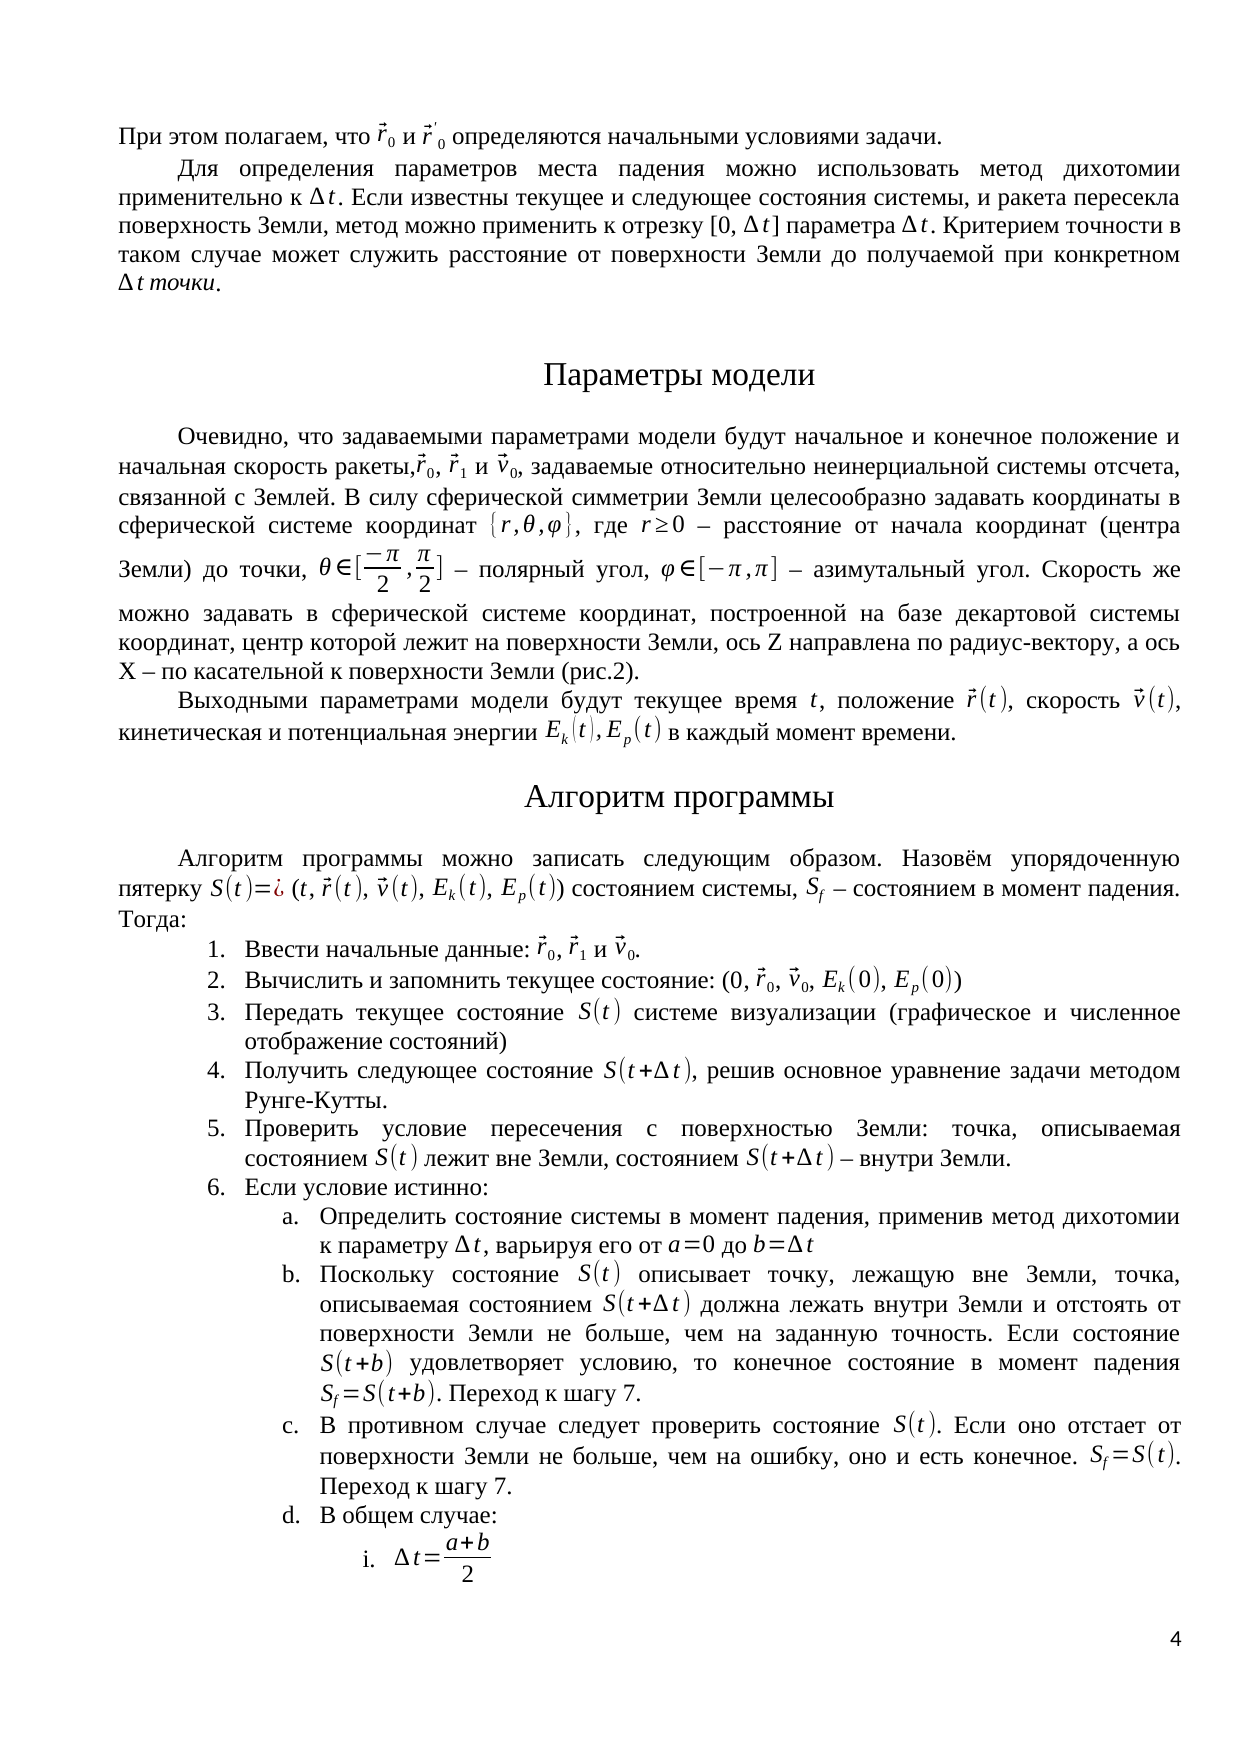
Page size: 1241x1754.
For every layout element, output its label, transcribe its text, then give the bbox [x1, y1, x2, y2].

list Поскольку состояние описывает точку, лежащую вне Земли, точка, описываемая состоянием должна лежать внутри Земли и отстоять от поверхности Земли не больше, чем на заданную точность. Если состояние удовлетворяет условию, то конечное состояние в момент падения . Переход к шагу 7. [282, 1258, 1181, 1409]
list В общем случае: [282, 1500, 1181, 1529]
list В противном случае следует проверить состояние . Если оно отстает от поверхности Земли не больше, чем на ошибку, оно и есть конечное. . Переход к шагу 7. [282, 1409, 1181, 1500]
list Проверить условие пересечения с поверхностью Земли: точка, описываемая состоянием лежит вне Земли, состоянием – внутри Земли. [207, 1113, 1181, 1172]
list Получить следующее состояние , решив основное уравнение задачи методом Рунге-Кутты. [207, 1055, 1181, 1113]
list Определить состояние системы в момент падения, применив метод дихотомии к параметру , варьируя его от до [282, 1201, 1181, 1258]
list Передать текущее состояние системе визуализации (графическое и численное отображение состояний) [207, 996, 1181, 1055]
text Выходными параметрами модели будут текущее время , положение , скорость , кинетическая и потенциальная энергии в каждый момент времени. [118, 684, 1181, 747]
text Параметры модели [118, 354, 1181, 393]
text Алгоритм программы можно записать следующим образом. Назовём упорядоченную пятерку (, , , , ) состоянием системы, – состоянием в момент падения. Тогда: [118, 843, 1181, 933]
text Очевидно, что задаваемыми параметрами модели будут начальное и конечное положение и начальная скорость ракеты,, и , задаваемые относительно неинерциальной системы отсчета, связанной с Землей. В силу сферической симметрии Земли целесообразно задавать координаты в сферической системе координат , где – расстояние от начала координат (центра Земли) до точки, – полярный угол, – азимутальный угол. Скорость же можно задавать в сферической системе координат, построенной на базе декартовой системы координат, центр которой лежит на поверхности Земли, ось Z направлена по радиус-вектору, а ось X – по касательной к поверхности Земли (рис.2). [118, 421, 1181, 684]
text Алгоритм программы [118, 776, 1181, 814]
list Ввести начальные данные: , и . [207, 933, 1181, 964]
list Если условие истинно: [207, 1172, 1181, 1201]
text Для определения параметров места падения можно использовать метод дихотомии применительно к . Если известны текущее и следующее состояния системы, и ракета пересекла поверхность Земли, метод можно применить к отрезку [0, ] параметра . Критерием точности в таком случае может служить расстояние от поверхности Земли до получаемой при конкретном . [118, 153, 1181, 297]
list Вычислить и запомнить текущее состояние: (, , , , ) [207, 964, 1181, 996]
text При этом полагаем, что и определяются начальными условиями задачи. [118, 118, 1181, 153]
